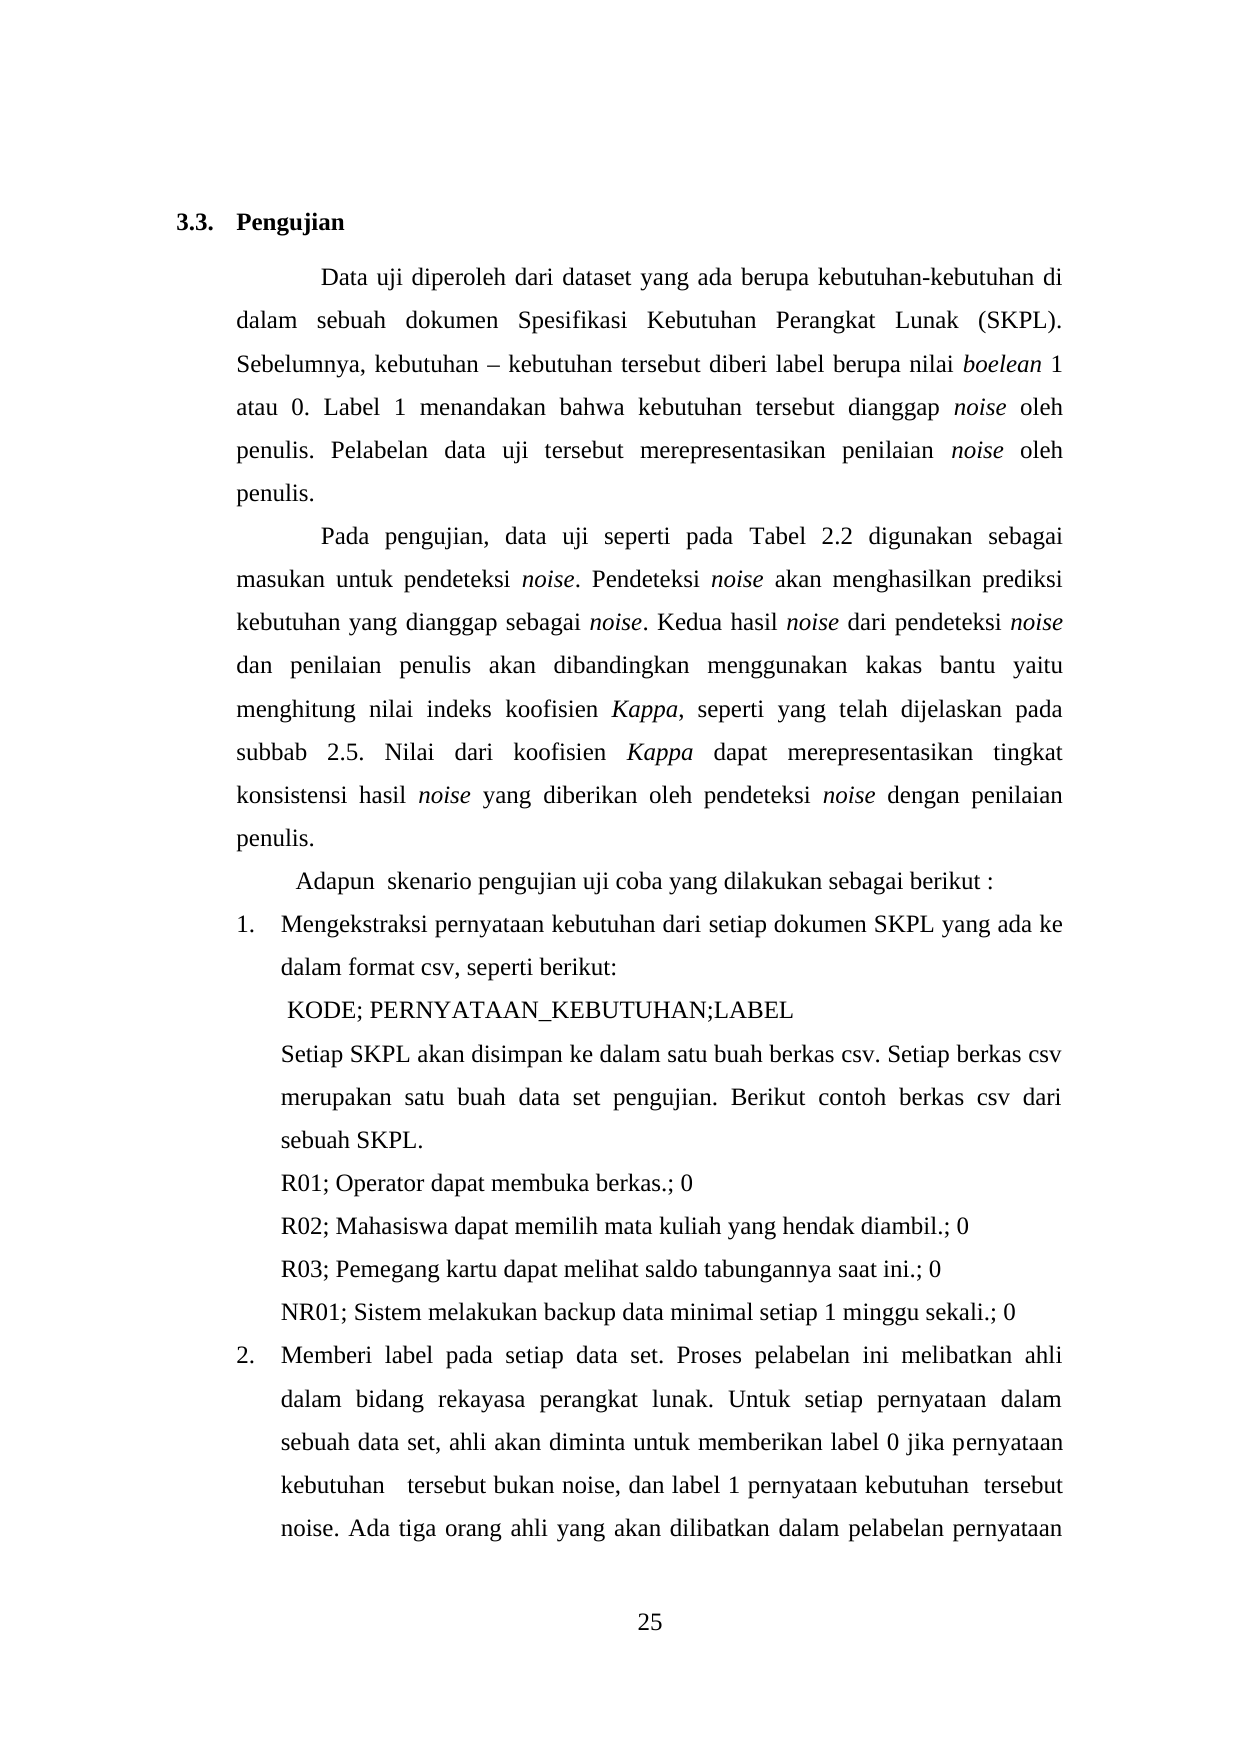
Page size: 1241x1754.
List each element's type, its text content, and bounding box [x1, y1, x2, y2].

text R02; Mahasiswa dapat memilih mata kuliah yang hendak diambil.; 0 [281, 1211, 1063, 1240]
text R03; Pemegang kartu dapat melihat saldo tabungannya saat ini.; 0 [281, 1254, 1063, 1283]
text R01; Operator dapat membuka berkas.; 0 [281, 1168, 1063, 1197]
text NR01; Sistem melakukan backup data minimal setiap 1 minggu sekali.; 0 [281, 1297, 1063, 1326]
subtitle Pengujian [176, 207, 1063, 236]
list Adapun skenario pengujian uji coba yang dilakukan sebagai berikut : [236, 866, 1063, 895]
list Data uji diperoleh dari dataset yang ada berupa kebutuhan-kebutuhan di dalam sebuah dokumen Spesifikasi Kebutuhan Perangkat Lunak (SKPL). Sebelumnya, kebutuhan – kebutuhan tersebut diberi label berupa nilai boelean 1 atau 0. Label 1 menandakan bahwa kebutuhan tersebut dianggap noise oleh penulis. Pelabelan data uji tersebut merepresentasikan penilaian noise oleh penulis. [236, 262, 1063, 507]
list KODE; PERNYATAAN_KEBUTUHAN;LABEL [281, 996, 1063, 1024]
list Mengekstraksi pernyataan kebutuhan dari setiap dokumen SKPL yang ada ke dalam format csv, seperti berikut: [236, 909, 1063, 981]
list Setiap SKPL akan disimpan ke dalam satu buah berkas csv. Setiap berkas csv merupakan satu buah data set pengujian. Berikut contoh berkas csv dari sebuah SKPL. [281, 1039, 1063, 1154]
